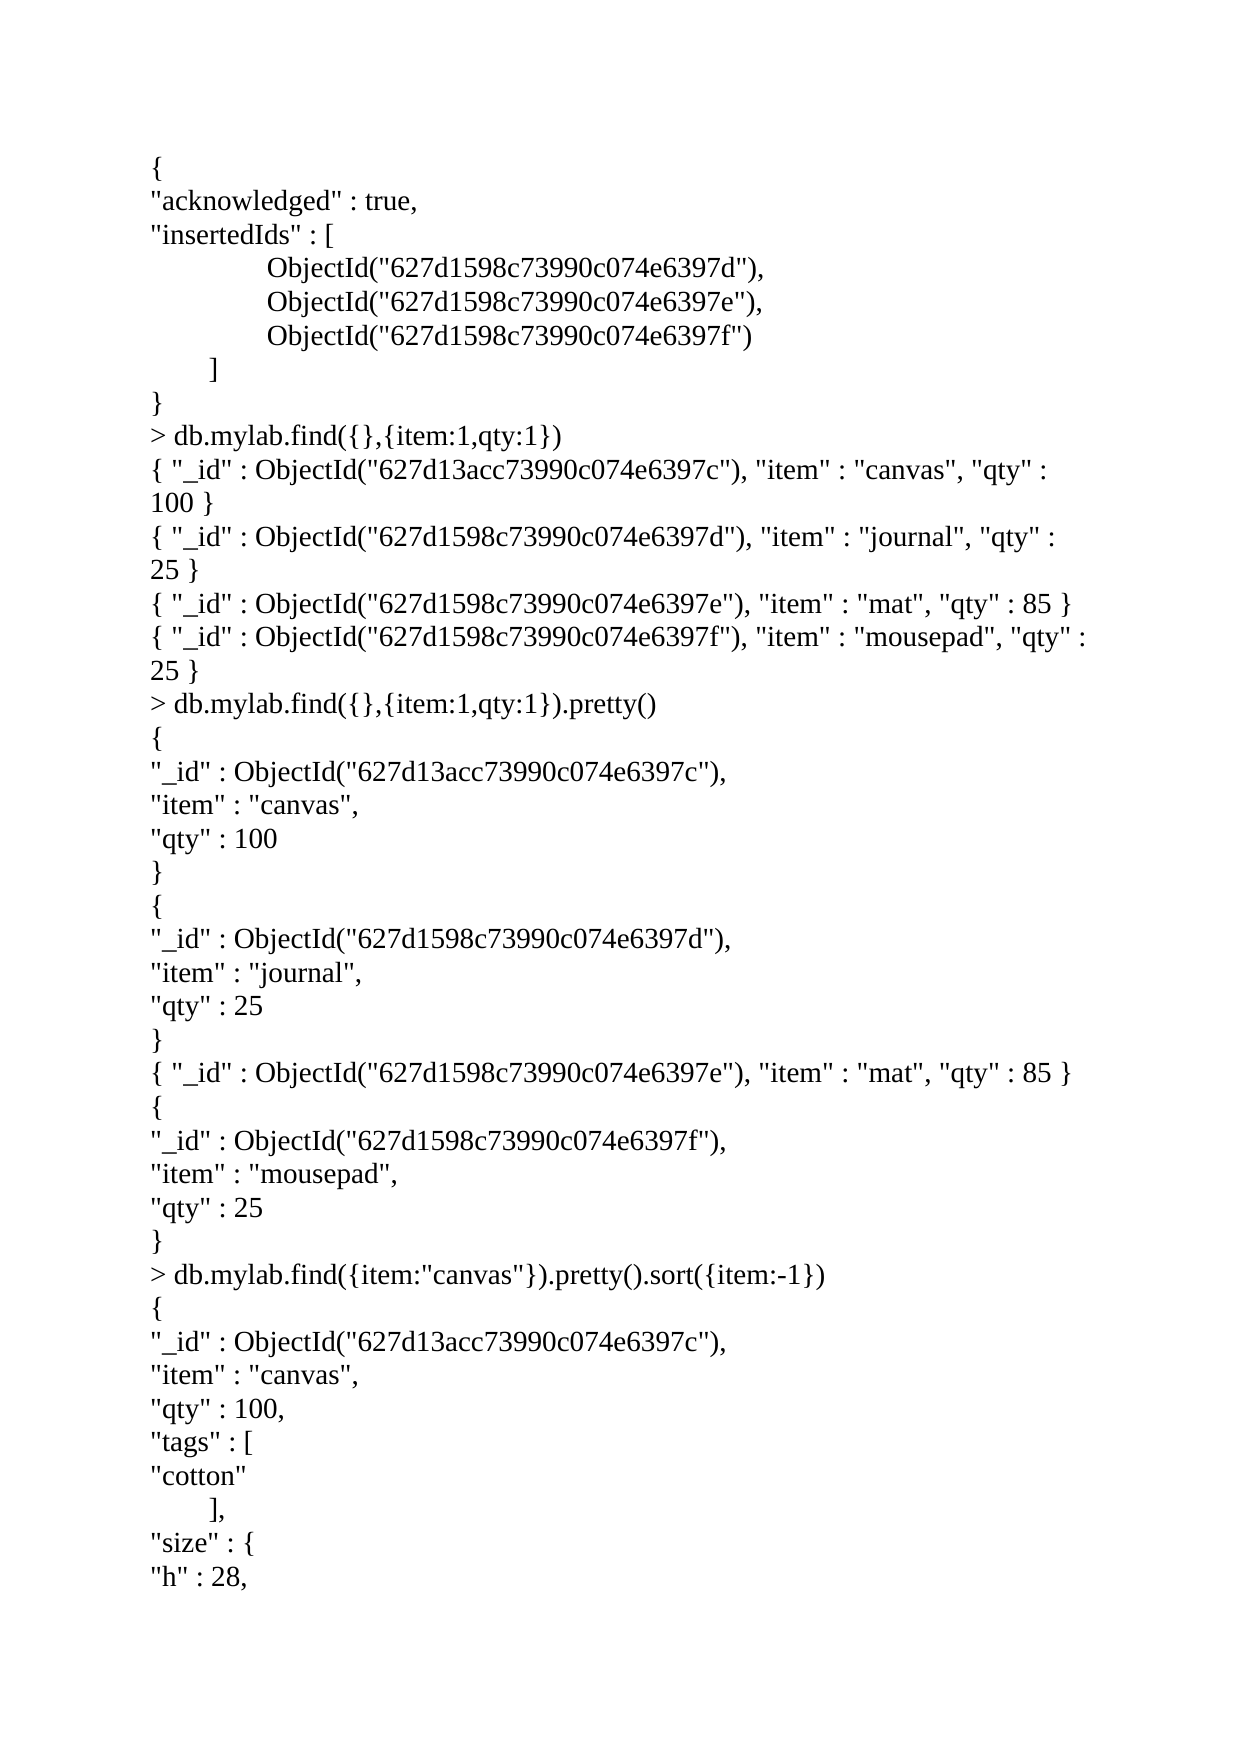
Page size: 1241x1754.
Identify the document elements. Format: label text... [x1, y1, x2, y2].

text "cotton" [150, 1458, 1090, 1492]
text "insertedIds" : [ [150, 217, 1090, 251]
text "_id" : ObjectId("627d1598c73990c074e6397f"), [150, 1123, 1090, 1156]
text "qty" : 25 [150, 988, 1090, 1022]
text "acknowledged" : true, [150, 183, 1090, 217]
text > db.mylab.find({},{item:1,qty:1}).pretty() [150, 687, 1090, 720]
text { "_id" : ObjectId("627d1598c73990c074e6397e"), "item" : "mat", "qty" : 85 } [150, 586, 1090, 619]
text "item" : "mousepad", [150, 1156, 1090, 1190]
text { [150, 1089, 1090, 1123]
text { "_id" : ObjectId("627d1598c73990c074e6397d"), "item" : "journal", "qty" : 25 } [150, 519, 1090, 586]
text } [150, 854, 1090, 888]
text "qty" : 25 [150, 1190, 1090, 1223]
text "_id" : ObjectId("627d13acc73990c074e6397c"), [150, 754, 1090, 787]
text "item" : "journal", [150, 955, 1090, 988]
text } [150, 385, 1090, 418]
text ObjectId("627d1598c73990c074e6397e"), [150, 284, 1090, 318]
text ObjectId("627d1598c73990c074e6397d"), [150, 251, 1090, 284]
text { "_id" : ObjectId("627d13acc73990c074e6397c"), "item" : "canvas", "qty" : 100 } [150, 452, 1090, 519]
text > db.mylab.find({},{item:1,qty:1}) [150, 418, 1090, 452]
text "size" : { [150, 1525, 1090, 1559]
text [150, 1324, 1090, 1357]
text "qty" : 100 [150, 821, 1090, 854]
text } [150, 1022, 1090, 1056]
text ] [150, 351, 1090, 385]
text "qty" : 100, [150, 1391, 1090, 1424]
text ], [150, 1492, 1090, 1525]
text "item" : "canvas", [150, 1357, 1090, 1391]
text { [150, 150, 1090, 183]
text { [150, 888, 1090, 921]
text { "_id" : ObjectId("627d1598c73990c074e6397f"), "item" : "mousepad", "qty" : 25 } [150, 619, 1090, 687]
text > db.mylab.find({item:"canvas"}).pretty().sort({item:-1}) [150, 1257, 1090, 1290]
text "_id" : ObjectId("627d1598c73990c074e6397d"), [150, 921, 1090, 955]
text "h" : 28, [150, 1559, 1090, 1592]
text { "_id" : ObjectId("627d1598c73990c074e6397e"), "item" : "mat", "qty" : 85 } [150, 1056, 1090, 1089]
text "item" : "canvas", [150, 787, 1090, 821]
text } [150, 1223, 1090, 1257]
text { [150, 720, 1090, 754]
text { [150, 1290, 1090, 1324]
text ObjectId("627d1598c73990c074e6397f") [150, 318, 1090, 351]
text "tags" : [ [150, 1424, 1090, 1458]
